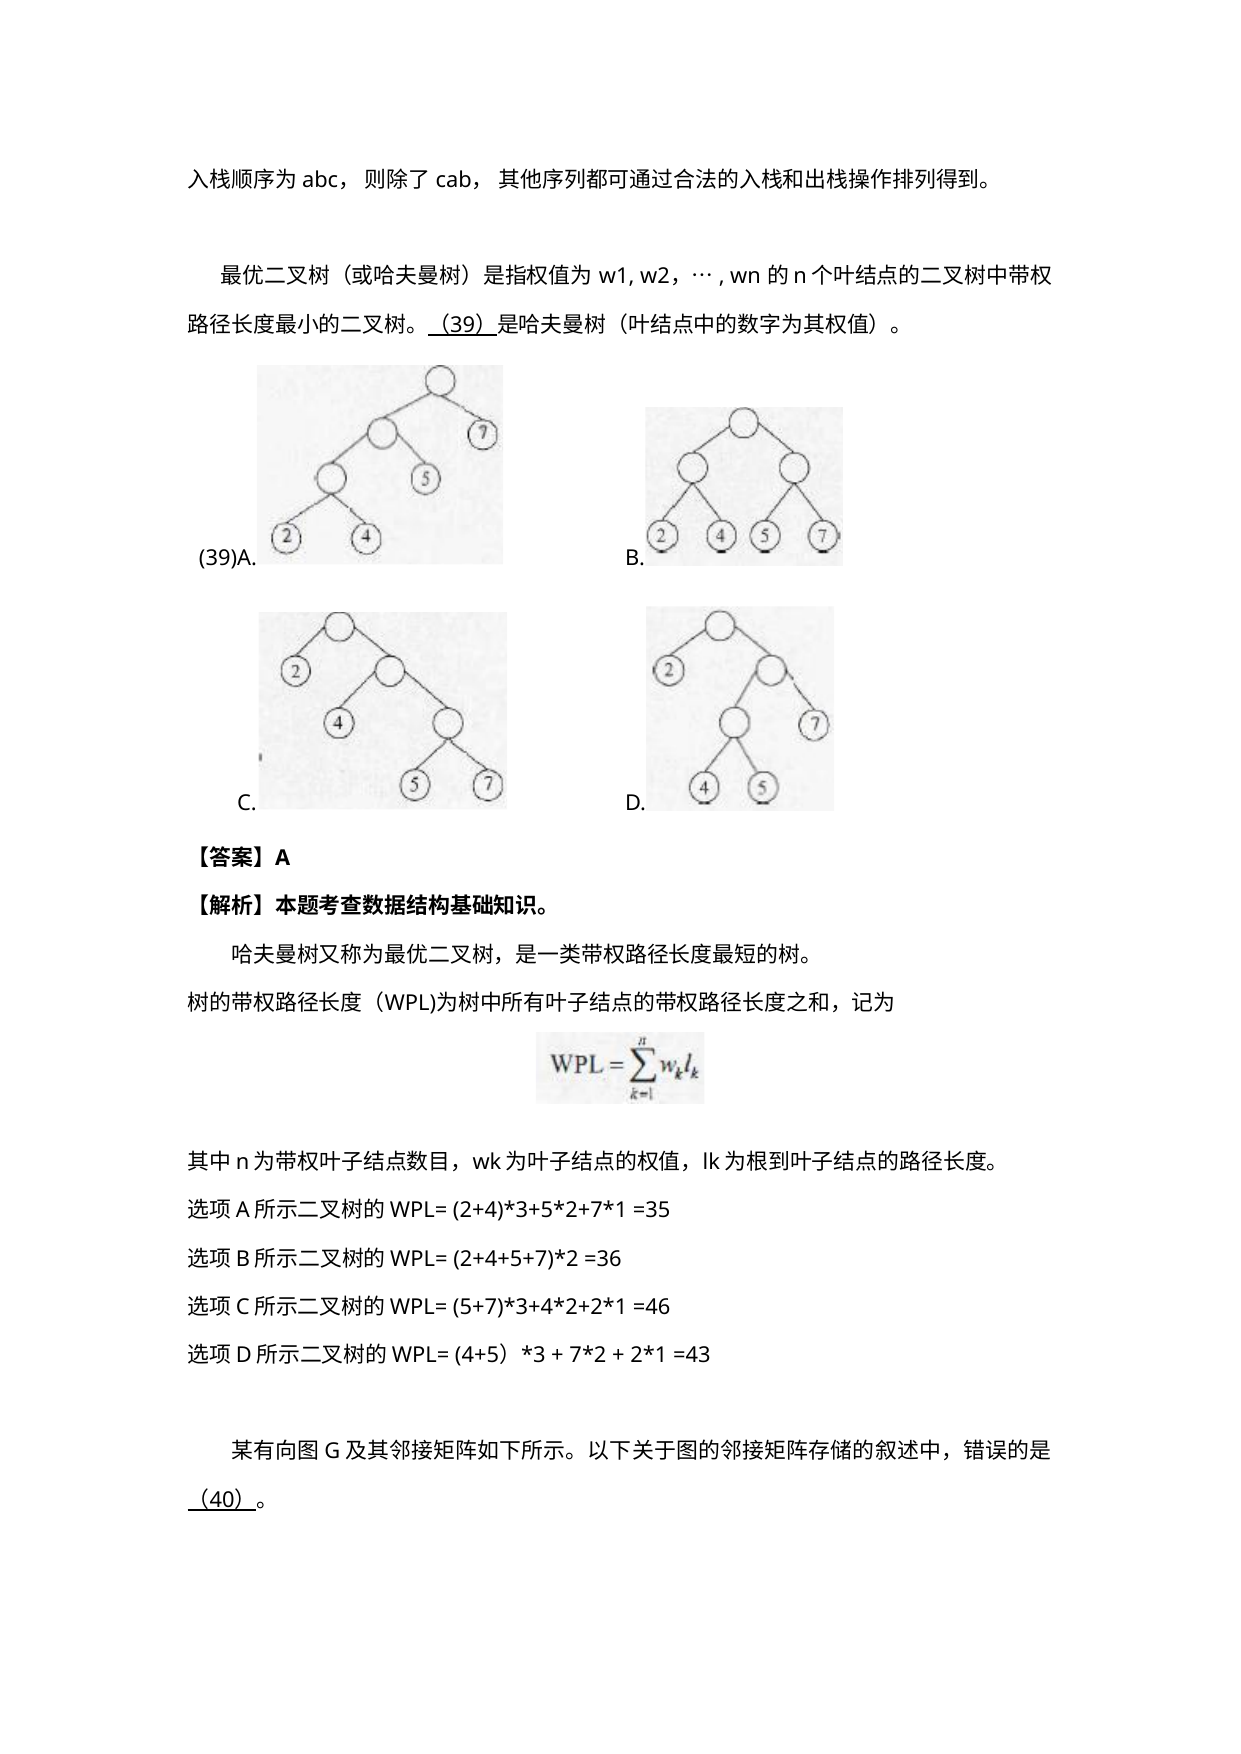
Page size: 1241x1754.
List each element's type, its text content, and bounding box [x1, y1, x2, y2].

text 【答案】A [187, 839, 1053, 872]
text 【解析】本题考查数据结构基础知识。 [187, 888, 1053, 920]
picture [535, 1032, 705, 1104]
picture [646, 605, 835, 811]
text 选项A所示二叉树的WPL= (2+4)*3+5*2+7*1 =35 [187, 1192, 1053, 1224]
picture [645, 407, 843, 566]
text 树的带权路径长度（WPL)为树中所有叶子结点的带权路径长度之和，记为 [187, 984, 1053, 1017]
text 选项B所示二叉树的WPL= (2+4+5+7)*2 =36 [187, 1240, 1053, 1273]
picture [256, 365, 504, 566]
picture [256, 612, 508, 811]
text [187, 162, 1053, 194]
text 最优二叉树（或哈夫曼树）是指权值为 w1, w2，… , wn 的n个叶结点的二叉树中带权路径长度最小的二叉树。（39）是哈夫曼树（叶结点中的数字为其权值）。 [187, 258, 1053, 339]
text 哈夫曼树又称为最优二叉树，是一类带权路径长度最短的树。 [187, 936, 1053, 969]
text 某有向图G及其邻接矩阵如下所示。以下关于图的邻接矩阵存储的叙述中，错误的是（40）。 [187, 1433, 1053, 1514]
text 选项D所示二叉树的WPL= (4+5）*3 + 7*2 + 2*1 =43 [187, 1337, 1053, 1369]
text 其中n为带权叶子结点数目，wk为叶子结点的权值，lk为根到叶子结点的路径长度。 [187, 1144, 1053, 1176]
text 选项C所示二叉树的WPL= (5+7)*3+4*2+2*1 =46 [187, 1289, 1053, 1321]
